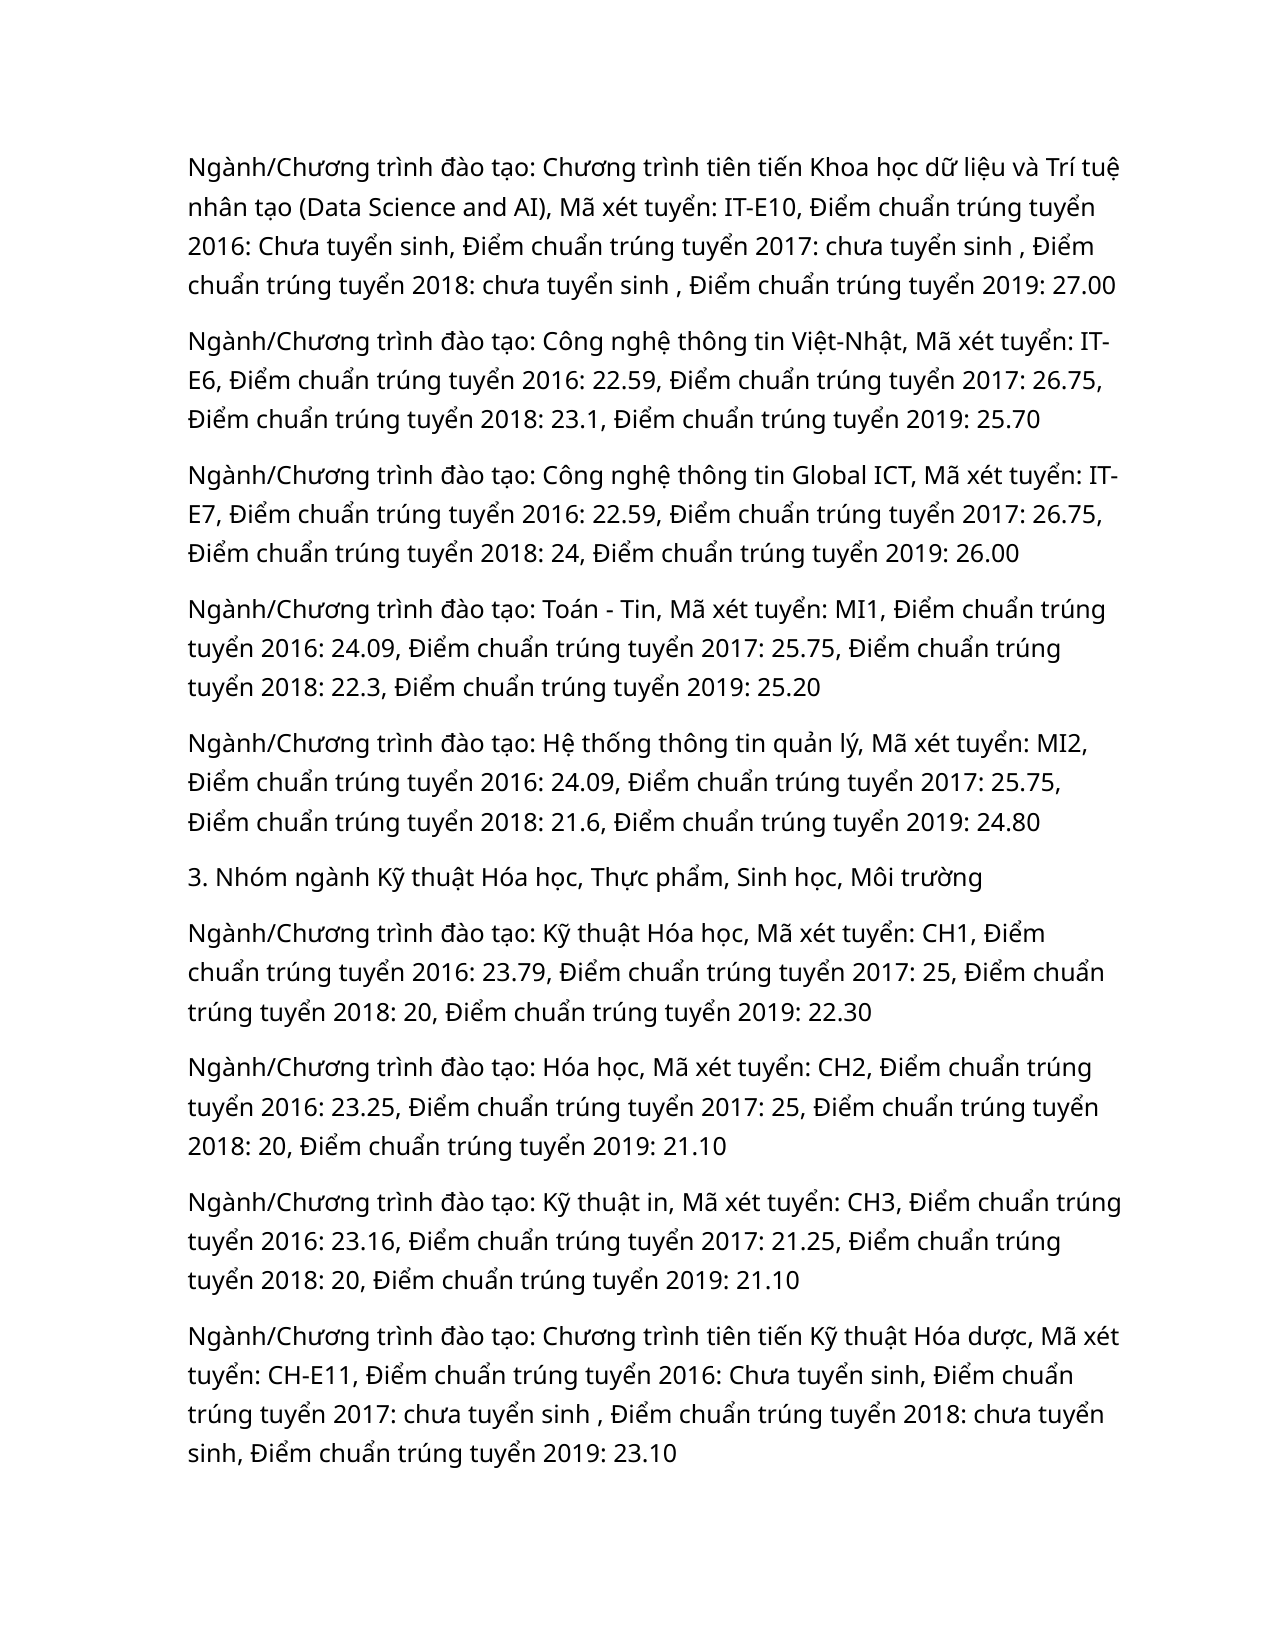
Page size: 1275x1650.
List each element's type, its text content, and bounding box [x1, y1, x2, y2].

text Ngành/Chương trình đào tạo: Toán - Tin, Mã xét tuyển: MI1, Điểm chuẩn trúng tuyển 2016: 24.09, Điểm chuẩn trúng tuyển 2017: 25.75, Điểm chuẩn trúng tuyển 2018: 22.3, Điểm chuẩn trúng tuyển 2019: 25.20 [187, 592, 1125, 704]
text Ngành/Chương trình đào tạo: Chương trình tiên tiến Kỹ thuật Hóa dược, Mã xét tuyển: CH-E11, Điểm chuẩn trúng tuyển 2016: Chưa tuyển sinh, Điểm chuẩn trúng tuyển 2017: chưa tuyển sinh , Điểm chuẩn trúng tuyển 2018: chưa tuyển sinh, Điểm chuẩn trúng tuyển 2019: 23.10 [187, 1318, 1125, 1470]
text Ngành/Chương trình đào tạo: Kỹ thuật Hóa học, Mã xét tuyển: CH1, Điểm chuẩn trúng tuyển 2016: 23.79, Điểm chuẩn trúng tuyển 2017: 25, Điểm chuẩn trúng tuyển 2018: 20, Điểm chuẩn trúng tuyển 2019: 22.30 [187, 916, 1125, 1028]
text Ngành/Chương trình đào tạo: Hóa học, Mã xét tuyển: CH2, Điểm chuẩn trúng tuyển 2016: 23.25, Điểm chuẩn trúng tuyển 2017: 25, Điểm chuẩn trúng tuyển 2018: 20, Điểm chuẩn trúng tuyển 2019: 21.10 [187, 1050, 1125, 1162]
text 3. Nhóm ngành Kỹ thuật Hóa học, Thực phẩm, Sinh học, Môi trường [187, 860, 1125, 894]
text Ngành/Chương trình đào tạo: Chương trình tiên tiến Khoa học dữ liệu và Trí tuệ nhân tạo (Data Science and AI), Mã xét tuyển: IT-E10, Điểm chuẩn trúng tuyển 2016: Chưa tuyển sinh, Điểm chuẩn trúng tuyển 2017: chưa tuyển sinh , Điểm chuẩn trúng tuyển 2018: chưa tuyển sinh , Điểm chuẩn trúng tuyển 2019: 27.00 [187, 150, 1125, 302]
text Ngành/Chương trình đào tạo: Công nghệ thông tin Global ICT, Mã xét tuyển: IT-E7, Điểm chuẩn trúng tuyển 2016: 22.59, Điểm chuẩn trúng tuyển 2017: 26.75, Điểm chuẩn trúng tuyển 2018: 24, Điểm chuẩn trúng tuyển 2019: 26.00 [187, 457, 1125, 570]
text Ngành/Chương trình đào tạo: Hệ thống thông tin quản lý, Mã xét tuyển: MI2, Điểm chuẩn trúng tuyển 2016: 24.09, Điểm chuẩn trúng tuyển 2017: 25.75, Điểm chuẩn trúng tuyển 2018: 21.6, Điểm chuẩn trúng tuyển 2019: 24.80 [187, 726, 1125, 838]
text Ngành/Chương trình đào tạo: Kỹ thuật in, Mã xét tuyển: CH3, Điểm chuẩn trúng tuyển 2016: 23.16, Điểm chuẩn trúng tuyển 2017: 21.25, Điểm chuẩn trúng tuyển 2018: 20, Điểm chuẩn trúng tuyển 2019: 21.10 [187, 1184, 1125, 1297]
text Ngành/Chương trình đào tạo: Công nghệ thông tin Việt-Nhật, Mã xét tuyển: IT-E6, Điểm chuẩn trúng tuyển 2016: 22.59, Điểm chuẩn trúng tuyển 2017: 26.75, Điểm chuẩn trúng tuyển 2018: 23.1, Điểm chuẩn trúng tuyển 2019: 25.70 [187, 323, 1125, 436]
